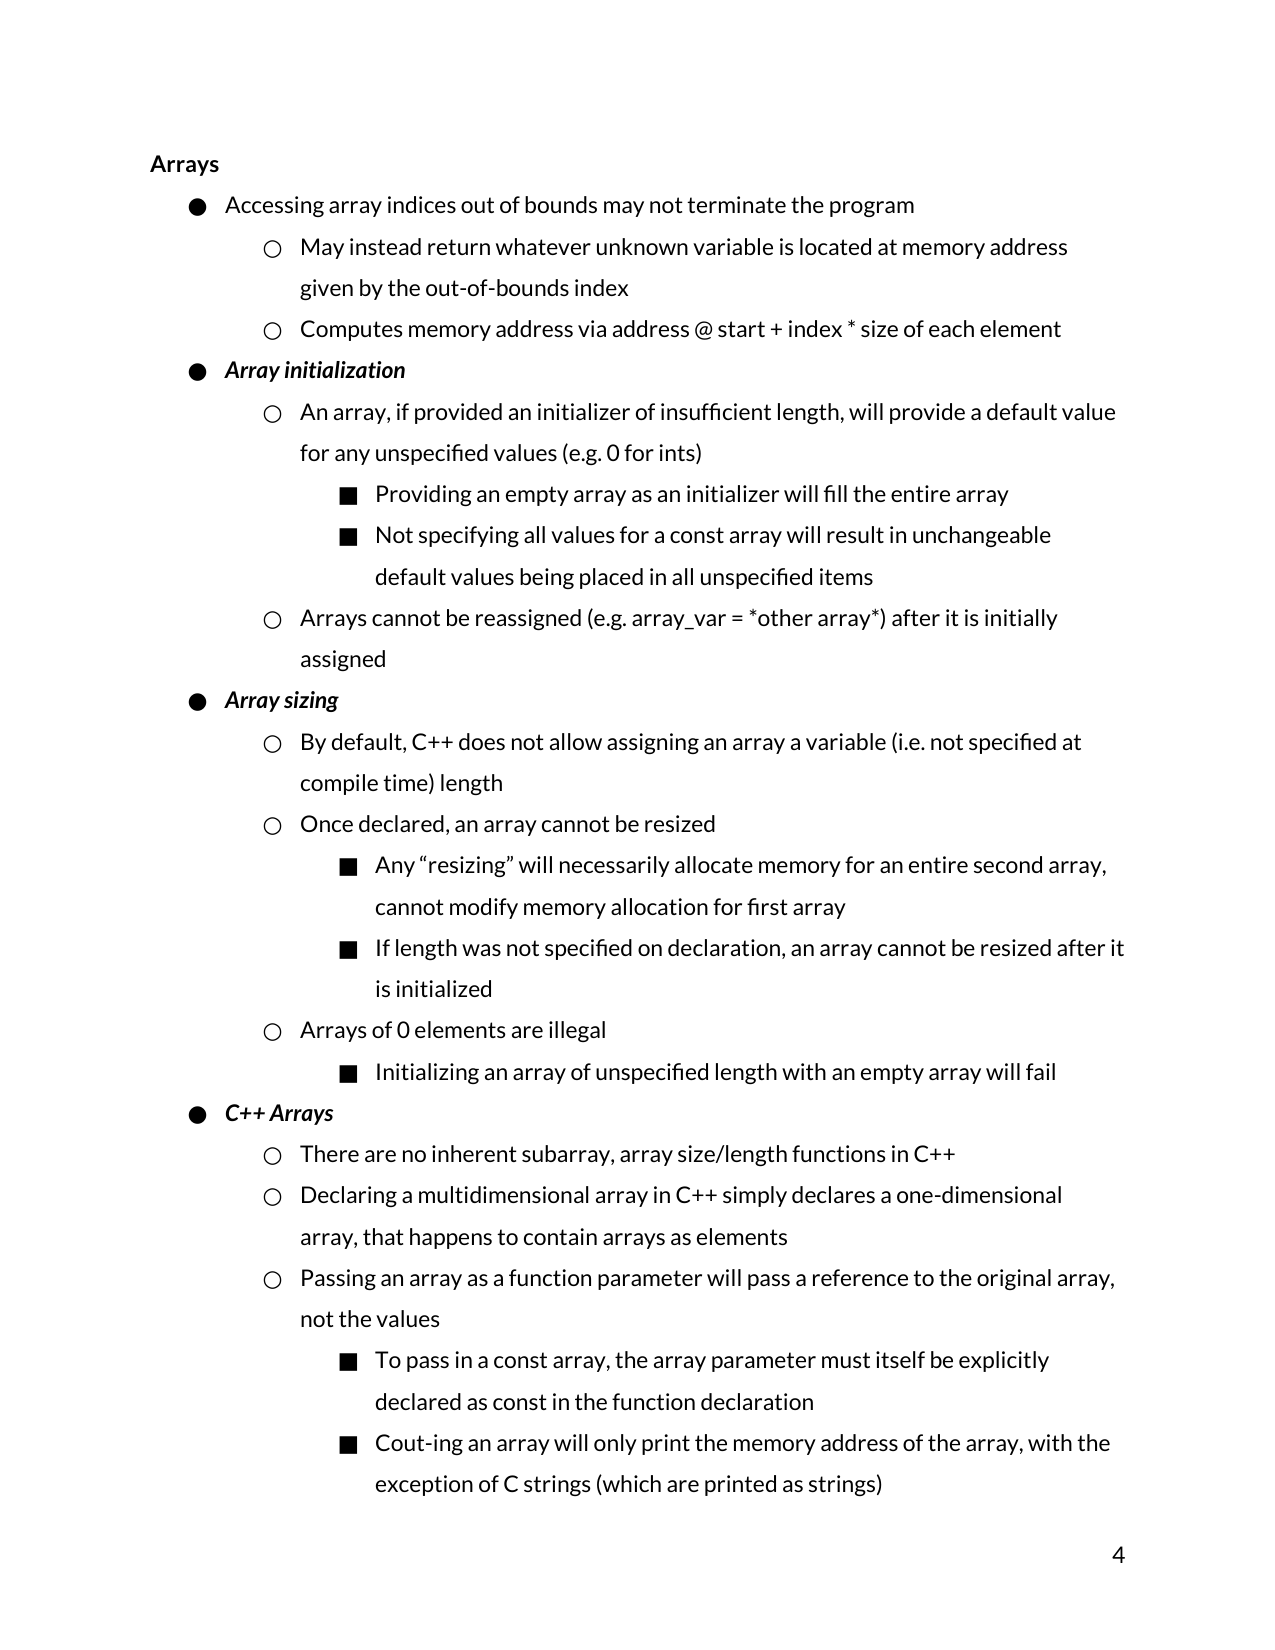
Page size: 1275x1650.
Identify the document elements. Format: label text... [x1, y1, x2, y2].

list Once declared, an array cannot be resized [262, 810, 1125, 837]
list There are no inherent subarray, array size/length functions in C++ [262, 1140, 1125, 1167]
list May instead return whatever unknown variable is located at memory address given by the out-of-bounds index [262, 232, 1125, 301]
list Accessing array indices out of bounds may not terminate the program [187, 191, 1125, 219]
list If length was not specified on declaration, an array cannot be resized after it is initialized [337, 934, 1125, 1002]
list Arrays of 0 elements are illegal [262, 1016, 1125, 1044]
subtitle Arrays [150, 150, 1125, 177]
list Computes memory address via address @ start + index * size of each element [262, 315, 1125, 342]
list Cout-ing an array will only print the memory address of the array, with the exception of C strings (which are printed as strings) [337, 1429, 1125, 1497]
list Providing an empty array as an initializer will fill the entire array [337, 480, 1125, 507]
list By default, C++ does not allow assigning an array a variable (i.e. not specified at compile time) length [262, 727, 1125, 796]
list Initializing an array of unspecified length with an empty array will fail [337, 1057, 1125, 1085]
list Not specifying all values for a const array will result in unchangeable default values being placed in all unspecified items [337, 521, 1125, 590]
list An array, if provided an initializer of insufficient length, will provide a default value for any unspecified values (e.g. 0 for ints) [262, 397, 1125, 466]
list Any “resizing” will necessarily allocate memory for an entire second array, cannot modify memory allocation for first array [337, 851, 1125, 920]
list To pass in a const array, the array parameter must itself be explicitly declared as const in the function declaration [337, 1346, 1125, 1415]
list Declaring a multidimensional array in C++ simply declares a one-dimensional array, that happens to contain arrays as elements [262, 1181, 1125, 1250]
list Array sizing [187, 686, 1125, 714]
list Arrays cannot be reassigned (e.g. array_var = *other array*) after it is initially assigned [262, 604, 1125, 672]
list Passing an array as a function parameter will pass a reference to the original array, not the values [262, 1264, 1125, 1332]
list Array initialization [187, 356, 1125, 384]
list C++ Arrays [187, 1099, 1125, 1126]
